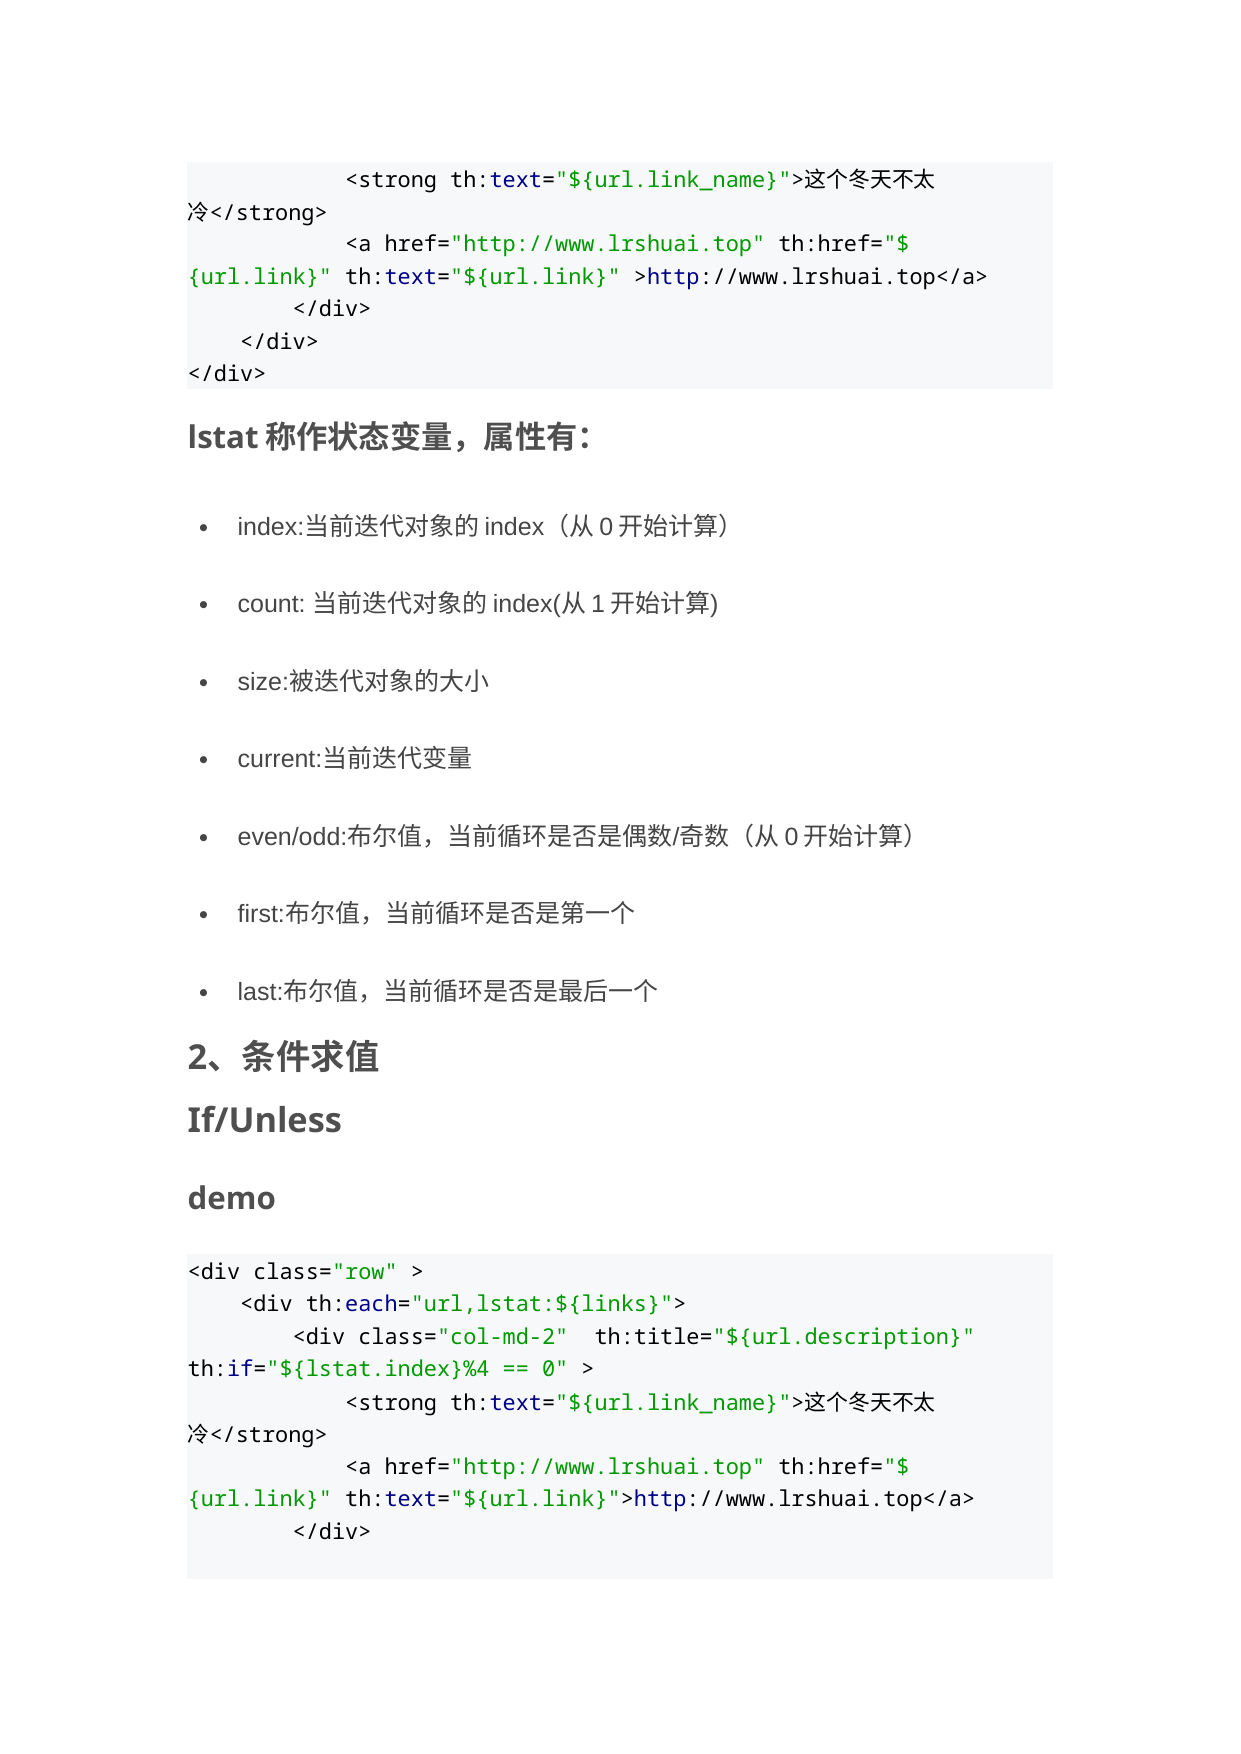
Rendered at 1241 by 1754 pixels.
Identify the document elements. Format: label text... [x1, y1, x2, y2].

text demo [187, 1164, 1053, 1229]
list even/odd:布尔值，当前循环是否是偶数/奇数（从0开始计算） [200, 802, 1053, 867]
text </div> [187, 357, 1053, 389]
text <strong th:text="${url.link_name}">这个冬天不太冷</strong> [187, 162, 1053, 227]
text </div> [187, 1514, 1053, 1547]
text </div> [187, 292, 1053, 324]
text <a href="http://www.lrshuai.top" th:href="${url.link}" th:text="${url.link}">http://www.lrshuai.top</a> [187, 1449, 1053, 1514]
text If/Unless [187, 1087, 1053, 1152]
list current:当前迭代变量 [200, 724, 1053, 789]
text lstat称作状态变量，属性有： [187, 402, 1053, 467]
list last:布尔值，当前循环是否是最后一个 [200, 957, 1053, 1022]
text 2、条件求值 [187, 1022, 1053, 1087]
text <div class="col-md-2" th:title="${url.description}" th:if="${lstat.index}%4 == 0" > [187, 1319, 1053, 1384]
text <div class="row" > [187, 1254, 1053, 1287]
list size:被迭代对象的大小 [200, 647, 1053, 712]
list count: 当前迭代对象的index(从1开始计算) [200, 569, 1053, 634]
text <div th:each="url,lstat:${links}"> [187, 1287, 1053, 1319]
list index:当前迭代对象的index（从0开始计算） [200, 492, 1053, 557]
text <a href="http://www.lrshuai.top" th:href="${url.link}" th:text="${url.link}" >http://www.lrshuai.top</a> [187, 227, 1053, 292]
text </div> [187, 324, 1053, 357]
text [187, 1384, 1053, 1449]
list first:布尔值，当前循环是否是第一个 [200, 879, 1053, 944]
